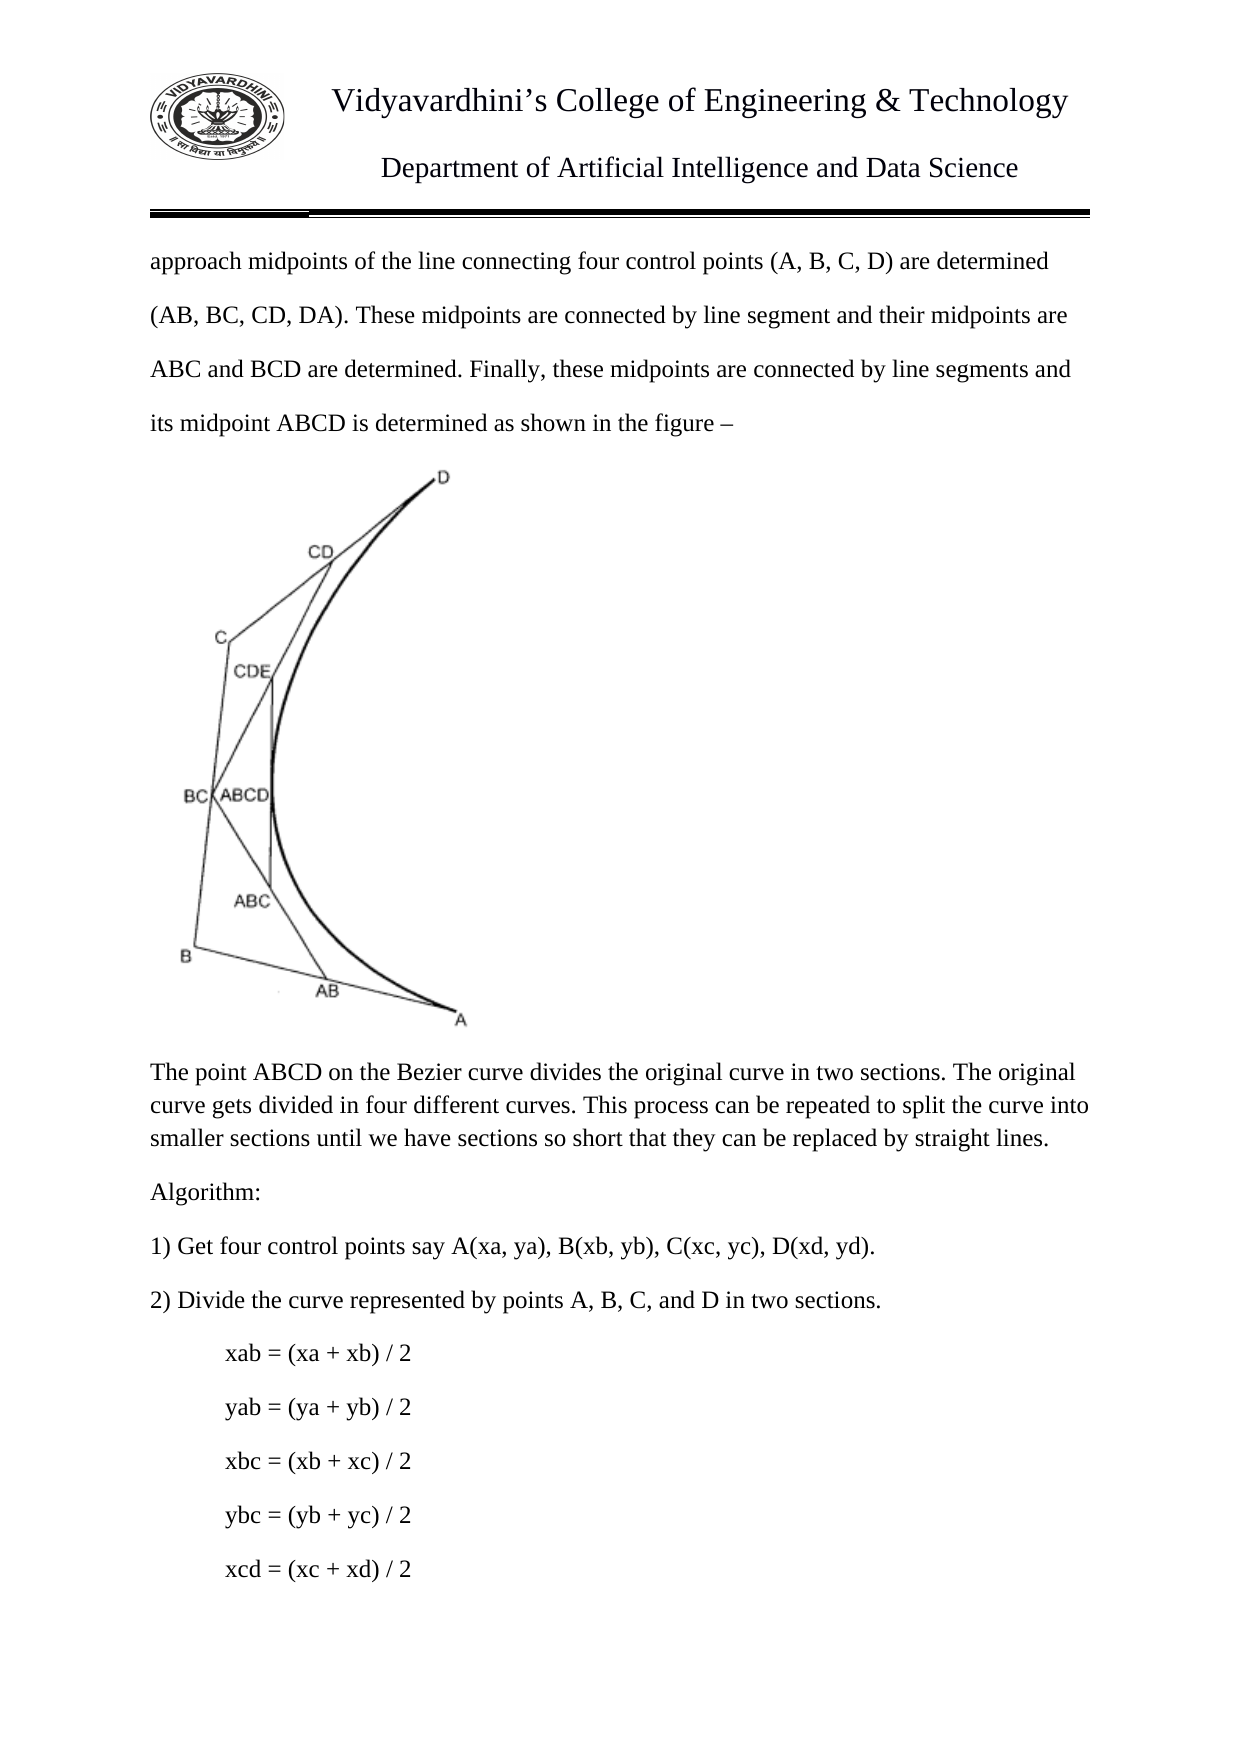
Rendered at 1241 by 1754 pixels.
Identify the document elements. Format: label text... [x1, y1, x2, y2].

text 1) Get four control points say A(xa, ya), B(xb, yb), C(xc, yc), D(xd, yd). [150, 1231, 1090, 1259]
text The point ABCD on the Bezier curve divides the original curve in two sections. The original curve gets divided in four different curves. This process can be repeated to split the curve into smaller sections until we have sections so short that they can be replaced by straight lines. [150, 1057, 1090, 1152]
text approach midpoints of the line connecting four control points (A, B, C, D) are determined [150, 246, 1090, 275]
text Algorithm: [150, 1177, 1090, 1206]
text yab = (ya + yb) / 2 [150, 1392, 1090, 1421]
picture [150, 461, 483, 1032]
text 2) Divide the curve represented by points A, B, C, and D in two sections. [150, 1285, 1090, 1313]
text ABC and BCD are determined. Finally, these midpoints are connected by line segments and [150, 354, 1090, 383]
text xcd = (xc + xd) / 2 [150, 1554, 1090, 1583]
text its midpoint ABCD is determined as shown in the figure – [150, 408, 1090, 437]
text xab = (xa + xb) / 2 [150, 1338, 1090, 1367]
text xbc = (xb + xc) / 2 [150, 1446, 1090, 1475]
picture [150, 73, 285, 160]
text (AB, BC, CD, DA). These midpoints are connected by line segment and their midpoints are [150, 300, 1090, 329]
text ybc = (yb + yc) / 2 [150, 1500, 1090, 1529]
